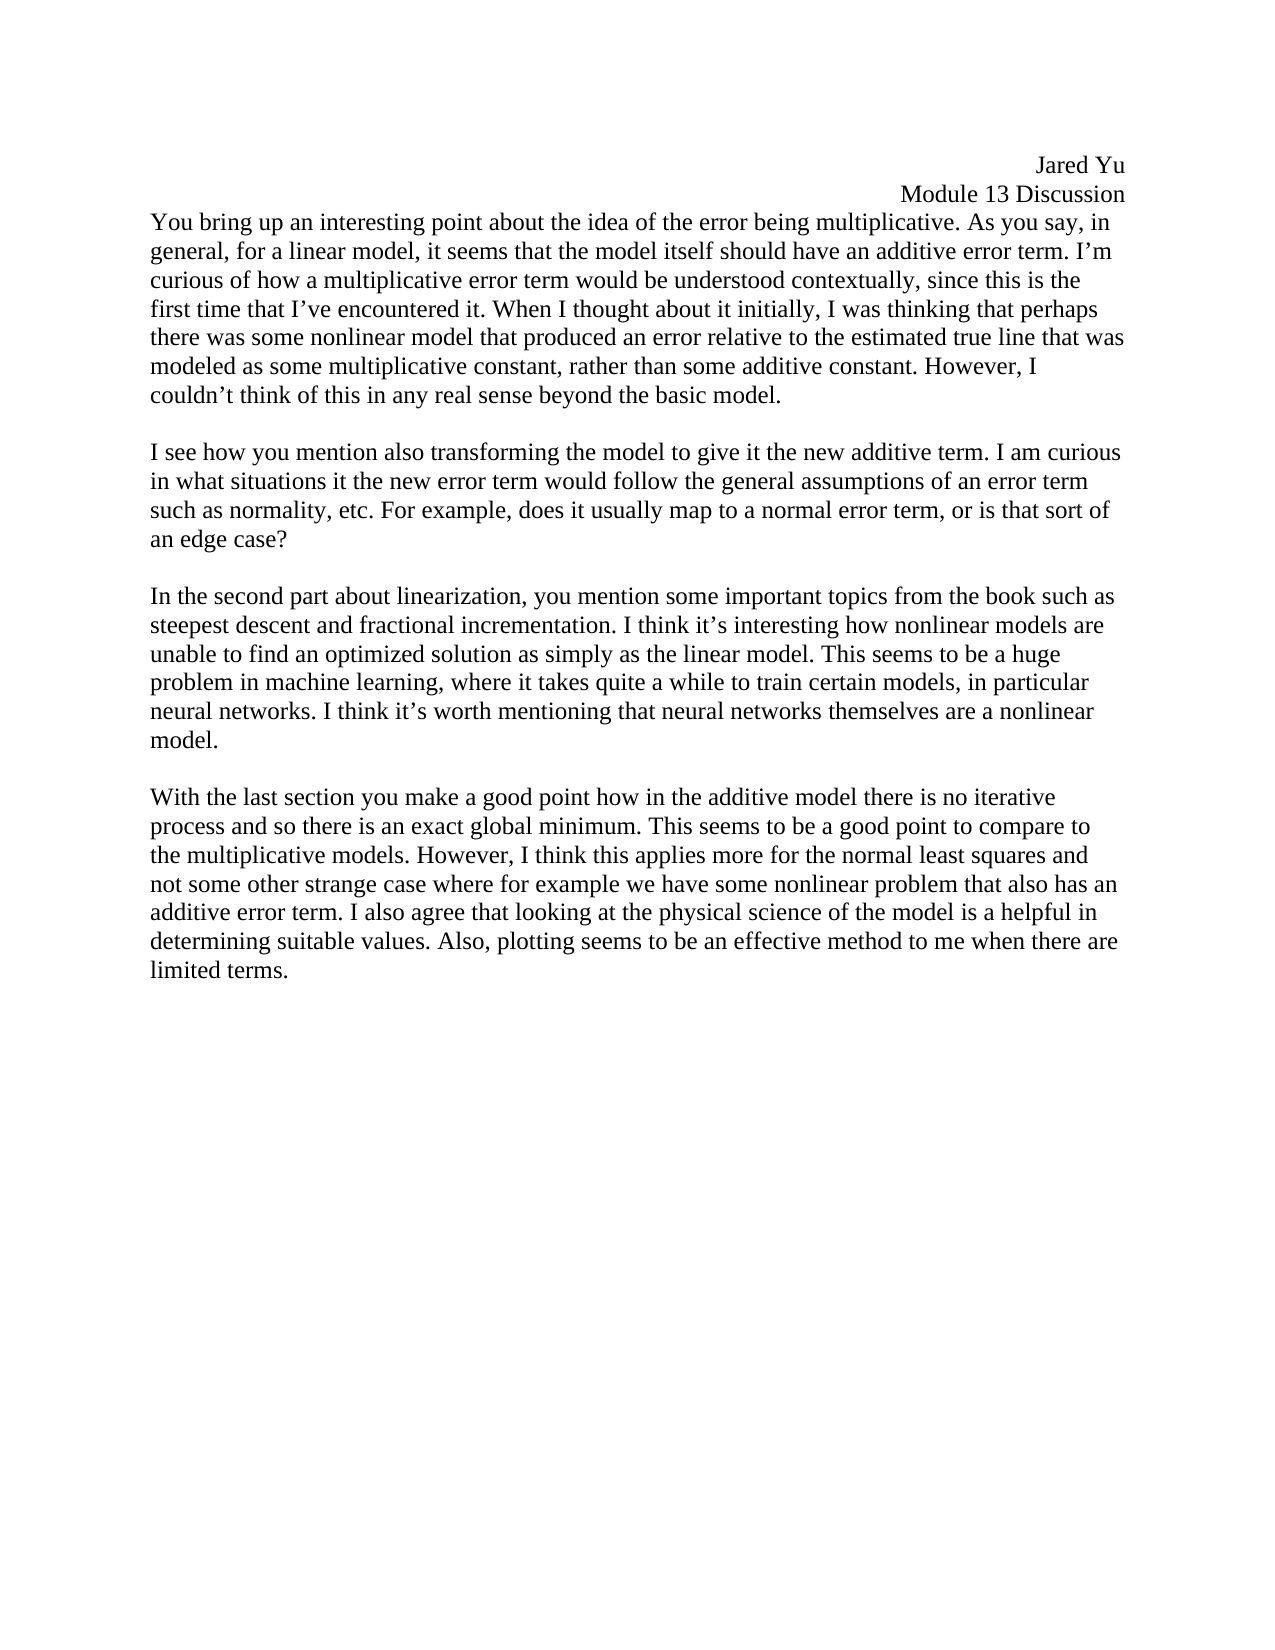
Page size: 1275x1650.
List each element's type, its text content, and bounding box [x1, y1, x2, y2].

text I see how you mention also transforming the model to give it the new additive term. I am curious in what situations it the new error term would follow the general assumptions of an error term such as normality, etc. For example, does it usually map to a normal error term, or is that sort of an edge case? [150, 437, 1125, 552]
text Module 13 Discussion [150, 179, 1125, 207]
text Jared Yu [150, 150, 1125, 179]
text In the second part about linearization, you mention some important topics from the book such as steepest descent and fractional incrementation. I think it’s interesting how nonlinear models are unable to find an optimized solution as simply as the linear model. This seems to be a huge problem in machine learning, where it takes quite a while to train certain models, in particular neural networks. I think it’s worth mentioning that neural networks themselves are a nonlinear model. [150, 581, 1125, 754]
text You bring up an interesting point about the idea of the error being multiplicative. As you say, in general, for a linear model, it seems that the model itself should have an additive error term. I’m curious of how a multiplicative error term would be understood contextually, since this is the first time that I’ve encountered it. When I thought about it initially, I was thinking that perhaps there was some nonlinear model that produced an error relative to the estimated true line that was modeled as some multiplicative constant, rather than some additive constant. However, I couldn’t think of this in any real sense beyond the basic model. [150, 207, 1125, 409]
text With the last section you make a good point how in the additive model there is no iterative process and so there is an exact global minimum. This seems to be a good point to compare to the multiplicative models. However, I think this applies more for the normal least squares and not some other strange case where for example we have some nonlinear problem that also has an additive error term. I also agree that looking at the physical science of the model is a helpful in determining suitable values. Also, plotting seems to be an effective method to me when there are limited terms. [150, 782, 1125, 984]
